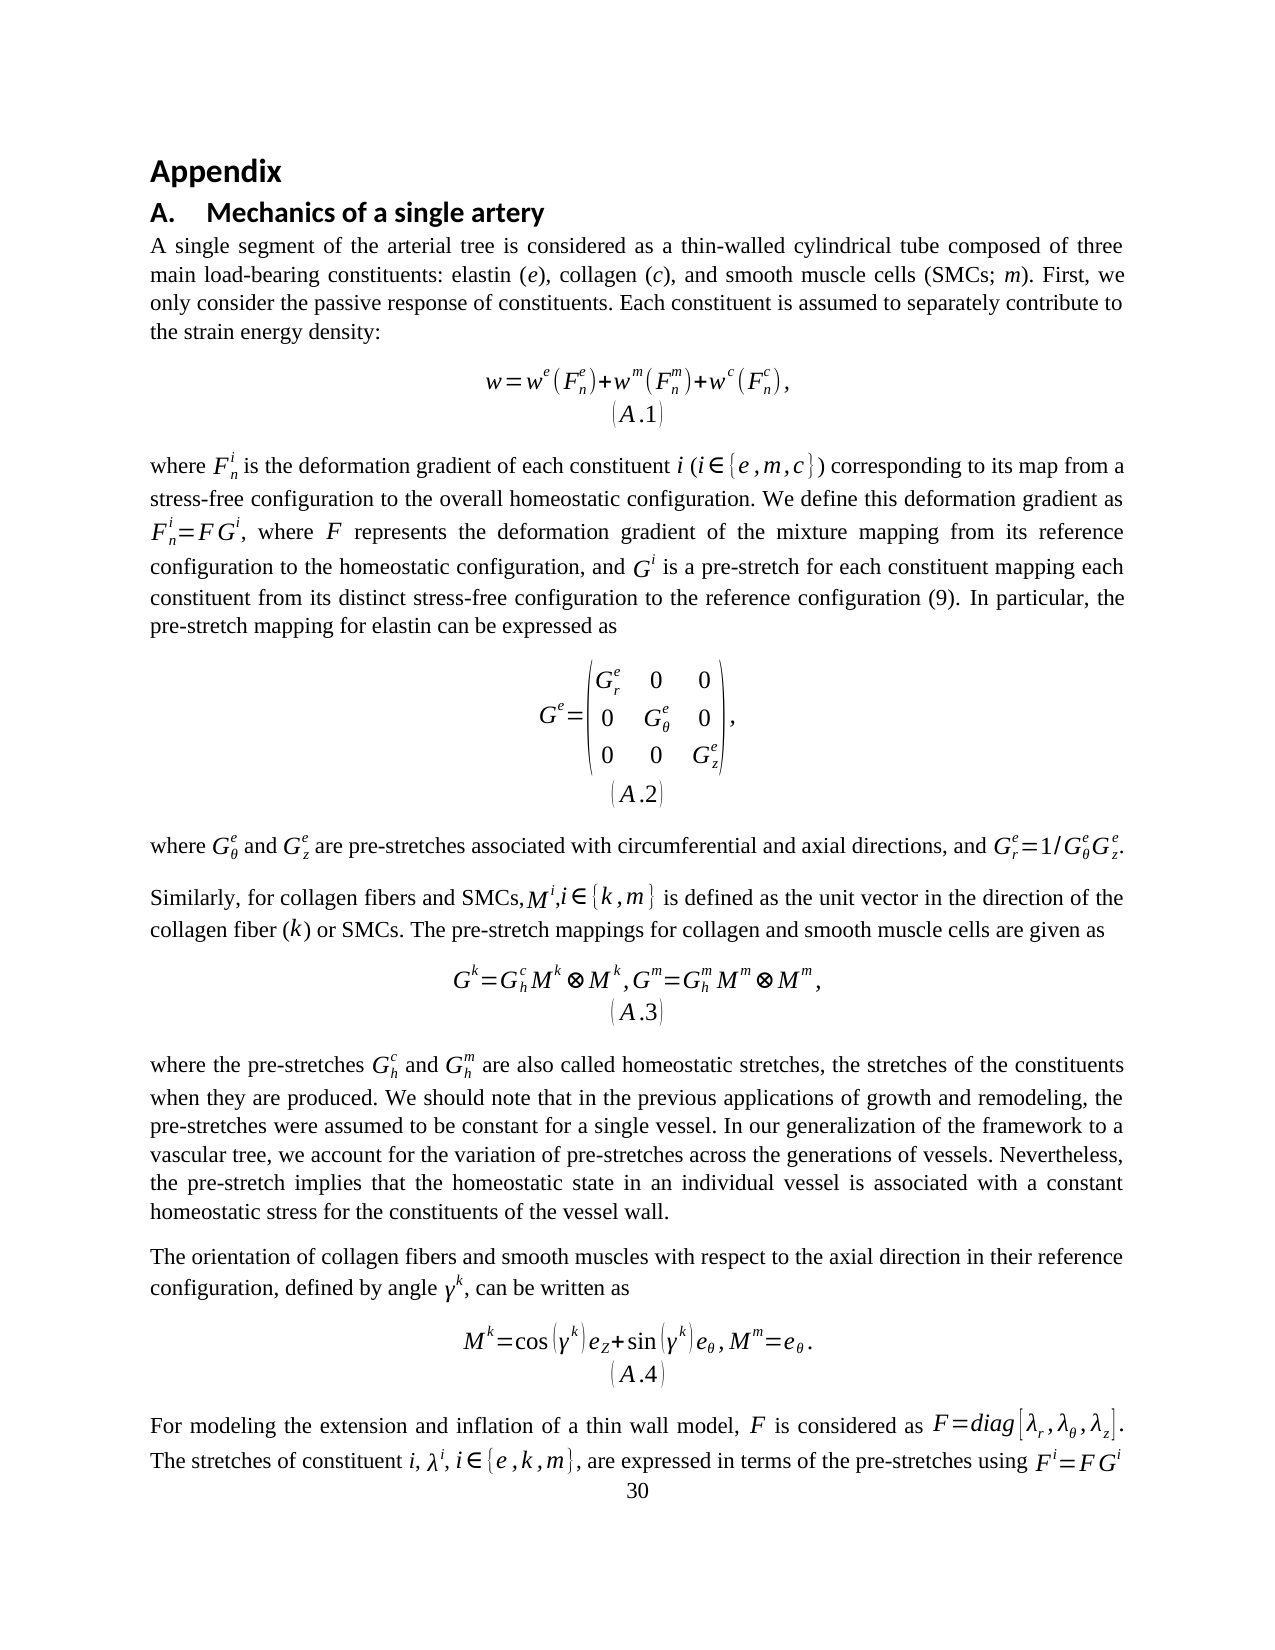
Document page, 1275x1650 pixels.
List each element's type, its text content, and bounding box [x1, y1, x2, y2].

text For modeling the extension and inflation of a thin wall model, is considered as The stretches of constituent i, , , are expressed in terms of the pre-stretches using [150, 1408, 1125, 1476]
text where is the deformation gradient of each constituent () corresponding to its map from a stress-free configuration to the overall homeostatic configuration. We define this deformation gradient as , where represents the deformation gradient of the mixture mapping from its reference configuration to the homeostatic configuration, and is a pre-stretch for each constituent mapping each constituent from its distinct stress-free configuration to the reference configuration (9). In particular, the pre-stretch mapping for elastin can be expressed as [150, 448, 1125, 639]
text Similarly, for collagen fibers and SMCs,, is defined as the unit vector in the direction of the collagen fiber () or SMCs. The pre-stretch mappings for collagen and smooth muscle cells are given as [150, 882, 1125, 943]
text where and are pre-stretches associated with circumferential and axial directions, and . [150, 828, 1125, 863]
subtitle Appendix [150, 150, 1125, 191]
subtitle Mechanics of a single artery [150, 194, 1125, 229]
text The orientation of collagen fibers and smooth muscles with respect to the axial direction in their reference configuration, defined by angle , can be written as [150, 1243, 1125, 1302]
text where the pre-stretches and are also called homeostatic stretches, the stretches of the constituents when they are produced. We should note that in the previous applications of growth and remodeling, the pre-stretches were assumed to be constant for a single vessel. In our generalization of the framework to a vascular tree, we account for the variation of pre-stretches across the generations of vessels. Nevertheless, the pre-stretch implies that the homeostatic state in an individual vessel is associated with a constant homeostatic stress for the constituents of the vessel wall. [150, 1047, 1125, 1224]
text A single segment of the arterial tree is considered as a thin-walled cylindrical tube composed of three main load-bearing constituents: elastin (e), collagen (c), and smooth muscle cells (SMCs; m). First, we only consider the passive response of constituents. Each constituent is assumed to separately contribute to the strain energy density: [150, 232, 1125, 344]
